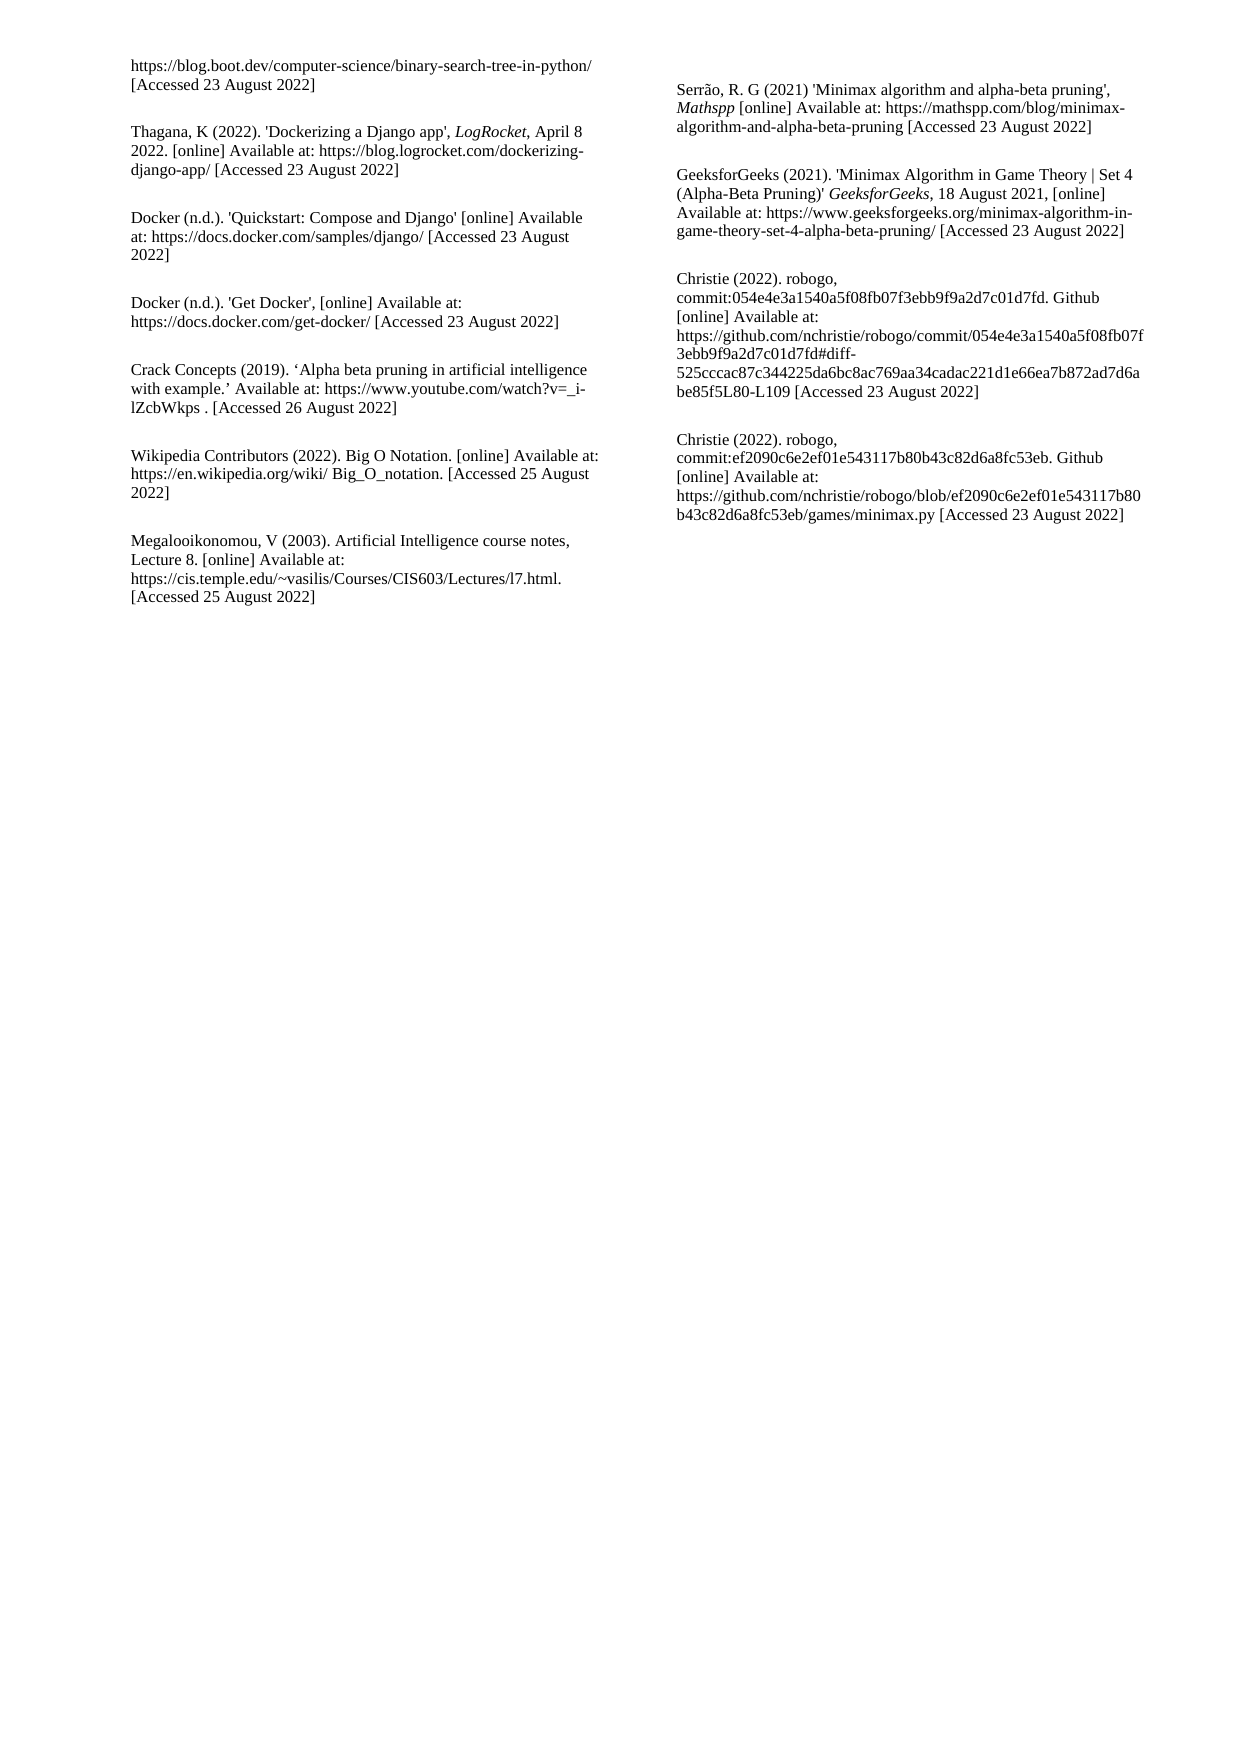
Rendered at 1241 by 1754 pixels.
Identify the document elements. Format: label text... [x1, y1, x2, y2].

list Thagana, K (2022). 'Dockerizing a Django app', LogRocket, April 8 2022. [online] Available at: https://blog.logrocket.com/dockerizing-django-app/ [Accessed 23 August 2022] [131, 123, 601, 179]
list Serrão, R. G (2021) 'Minimax algorithm and alpha-beta pruning', Mathspp [online] Available at: https://mathspp.com/blog/minimax-algorithm-and-alpha-beta-pruning [Accessed 23 August 2022] [676, 80, 1147, 136]
list Docker (n.d.). 'Get Docker', [online] Available at: https://docs.docker.com/get-docker/ [Accessed 23 August 2022] [131, 294, 601, 331]
list Christie (2022). robogo, commit:ef2090c6e2ef01e543117b80b43c82d6a8fc53eb. Github [online] Available at: https://github.com/nchristie/robogo/blob/ef2090c6e2ef01e543117b80b43c82d6a8fc53eb/games/minimax.py [Accessed 23 August 2022] [676, 430, 1147, 524]
list GeeksforGeeks (2021). 'Minimax Algorithm in Game Theory | Set 4 (Alpha-Beta Pruning)' GeeksforGeeks, 18 August 2021, [online] Available at: https://www.geeksforgeeks.org/minimax-algorithm-in-game-theory-set-4-alpha-beta-pruning/ [Accessed 23 August 2022] [676, 166, 1147, 241]
list Docker (n.d.). 'Quickstart: Compose and Django' [online] Available at: https://docs.docker.com/samples/django/ [Accessed 23 August 2022] [131, 208, 601, 264]
list Wikipedia Contributors (2022). Big O Notation. [online] Available at: https://en.wikipedia.org/wiki/ Big_O_notation. [Accessed 25 August 2022] [131, 446, 601, 502]
list Crack Concepts (2019). ‘Alpha beta pruning in artificial intelligence with example.’ Available at: https://www.youtube.com/watch?v=_i-lZcbWkps . [Accessed 26 August 2022] [131, 361, 601, 417]
list Megalooikonomou, V (2003). Artificial Intelligence course notes, Lecture 8. [online] Available at: https://cis.temple.edu/~vasilis/Courses/CIS603/Lectures/l7.html. [Accessed 25 August 2022] [131, 532, 601, 607]
list Christie (2022). robogo, commit:054e4e3a1540a5f08fb07f3ebb9f9a2d7c01d7fd. Github [online] Available at: https://github.com/nchristie/robogo/commit/054e4e3a1540a5f08fb07f3ebb9f9a2d7c01d7fd#diff-525cccac87c344225da6bc8ac769aa34cadac221d1e66ea7b872ad7d6abe85f5L80-L109 [Accessed 23 August 2022] [676, 270, 1147, 401]
